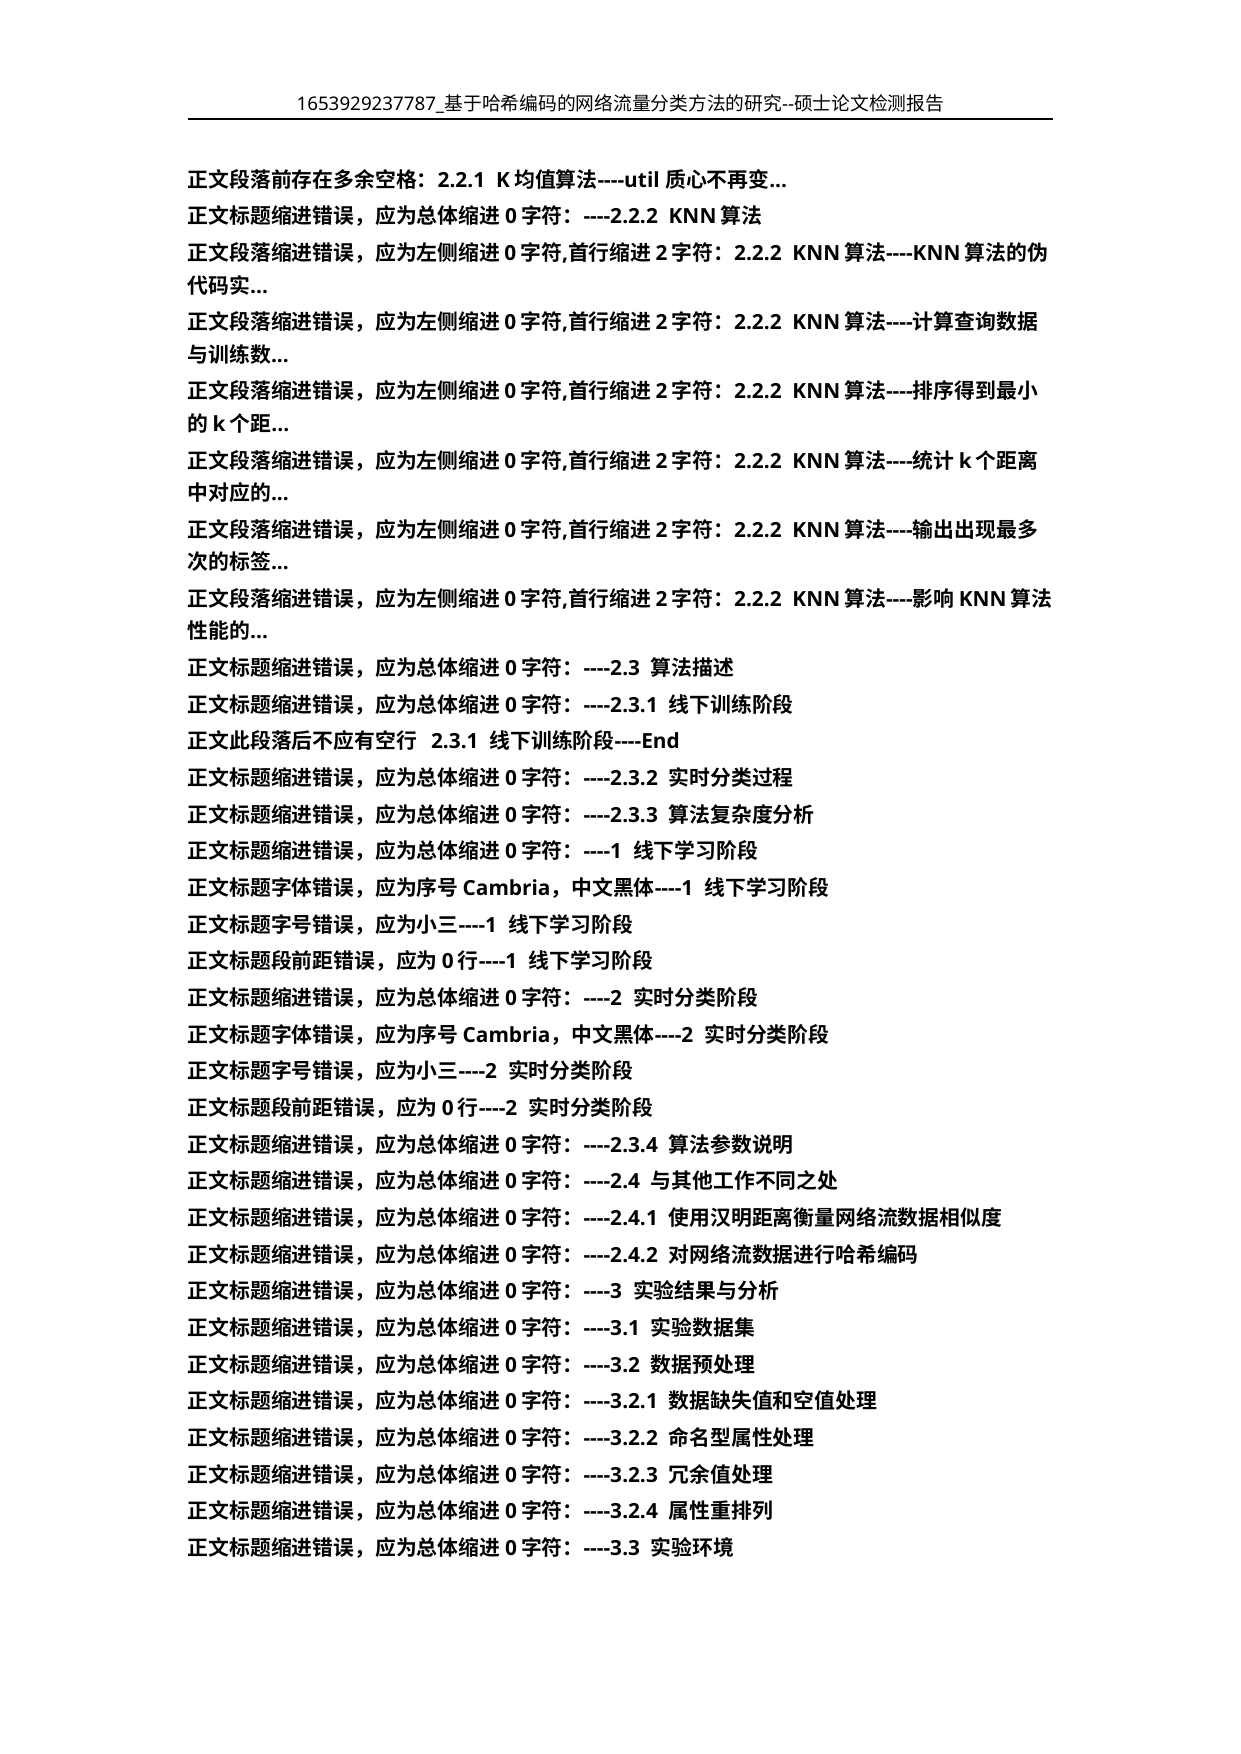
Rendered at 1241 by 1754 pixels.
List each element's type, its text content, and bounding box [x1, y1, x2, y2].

text 正文标题缩进错误，应为总体缩进 0字符：----2.3.3 算法复杂度分析 [187, 797, 1053, 829]
text 正文标题字体错误，应为序号Cambria，中文黑体----1 线下学习阶段 [187, 870, 1053, 903]
text 正文标题缩进错误，应为总体缩进 0字符：----2.3.1 线下训练阶段 [187, 687, 1053, 719]
text 正文段落前存在多余空格：2.2.1 K均值算法----util 质心不再变... [187, 162, 1053, 194]
text 正文标题段前距错误，应为0行----2 实时分类阶段 [187, 1090, 1053, 1123]
text 正文段落缩进错误，应为左侧缩进0字符,首行缩进2字符：2.2.2 KNN算法----影响KNN算法性能的... [187, 581, 1053, 646]
text 正文段落缩进错误，应为左侧缩进0字符,首行缩进2字符：2.2.2 KNN算法----计算查询数据与训练数... [187, 304, 1053, 369]
text 正文标题缩进错误，应为总体缩进 0字符：----2.3.4 算法参数说明 [187, 1127, 1053, 1159]
text 正文标题缩进错误，应为总体缩进 0字符：----2.4 与其他工作不同之处 [187, 1164, 1053, 1196]
text 正文标题缩进错误，应为总体缩进 0字符：----3.2 数据预处理 [187, 1347, 1053, 1379]
text 正文段落缩进错误，应为左侧缩进0字符,首行缩进2字符：2.2.2 KNN算法----统计k个距离中对应的... [187, 443, 1053, 508]
text 正文标题缩进错误，应为总体缩进 0字符：----1 线下学习阶段 [187, 834, 1053, 866]
text 正文段落缩进错误，应为左侧缩进0字符,首行缩进2字符：2.2.2 KNN算法----排序得到最小的k个距... [187, 374, 1053, 439]
text 正文段落缩进错误，应为左侧缩进0字符,首行缩进2字符：2.2.2 KNN算法----KNN算法的伪代码实... [187, 235, 1053, 300]
text 正文标题缩进错误，应为总体缩进 0字符：----2 实时分类阶段 [187, 980, 1053, 1013]
text 正文标题缩进错误，应为总体缩进 0字符：----3 实验结果与分析 [187, 1274, 1053, 1306]
text 正文标题缩进错误，应为总体缩进 0字符：----3.1 实验数据集 [187, 1310, 1053, 1343]
text 正文标题缩进错误，应为总体缩进 0字符：----3.2.3 冗余值处理 [187, 1457, 1053, 1489]
text 正文标题字号错误，应为小三----2 实时分类阶段 [187, 1054, 1053, 1086]
text 正文标题缩进错误，应为总体缩进 0字符：----3.3 实验环境 [187, 1530, 1053, 1563]
text 正文标题段前距错误，应为0行----1 线下学习阶段 [187, 944, 1053, 976]
text 正文标题缩进错误，应为总体缩进 0字符：----3.2.1 数据缺失值和空值处理 [187, 1384, 1053, 1416]
text 正文此段落后不应有空行 2.3.1 线下训练阶段----End [187, 724, 1053, 756]
text 正文标题缩进错误，应为总体缩进 0字符：----2.4.1 使用汉明距离衡量网络流数据相似度 [187, 1200, 1053, 1233]
text 正文段落缩进错误，应为左侧缩进0字符,首行缩进2字符：2.2.2 KNN算法----输出出现最多次的标签... [187, 512, 1053, 577]
text 正文标题缩进错误，应为总体缩进 0字符：----2.3 算法描述 [187, 650, 1053, 683]
text 正文标题缩进错误，应为总体缩进 0字符：----2.3.2 实时分类过程 [187, 760, 1053, 793]
text 正文标题字体错误，应为序号Cambria，中文黑体----2 实时分类阶段 [187, 1017, 1053, 1049]
text 正文标题缩进错误，应为总体缩进 0字符：----2.4.2 对网络流数据进行哈希编码 [187, 1237, 1053, 1269]
text 正文标题字号错误，应为小三----1 线下学习阶段 [187, 907, 1053, 939]
text 正文标题缩进错误，应为总体缩进 0字符：----3.2.4 属性重排列 [187, 1494, 1053, 1526]
text 正文标题缩进错误，应为总体缩进 0字符：----3.2.2 命名型属性处理 [187, 1420, 1053, 1453]
text 正文标题缩进错误，应为总体缩进 0字符：----2.2.2 KNN算法 [187, 199, 1053, 231]
